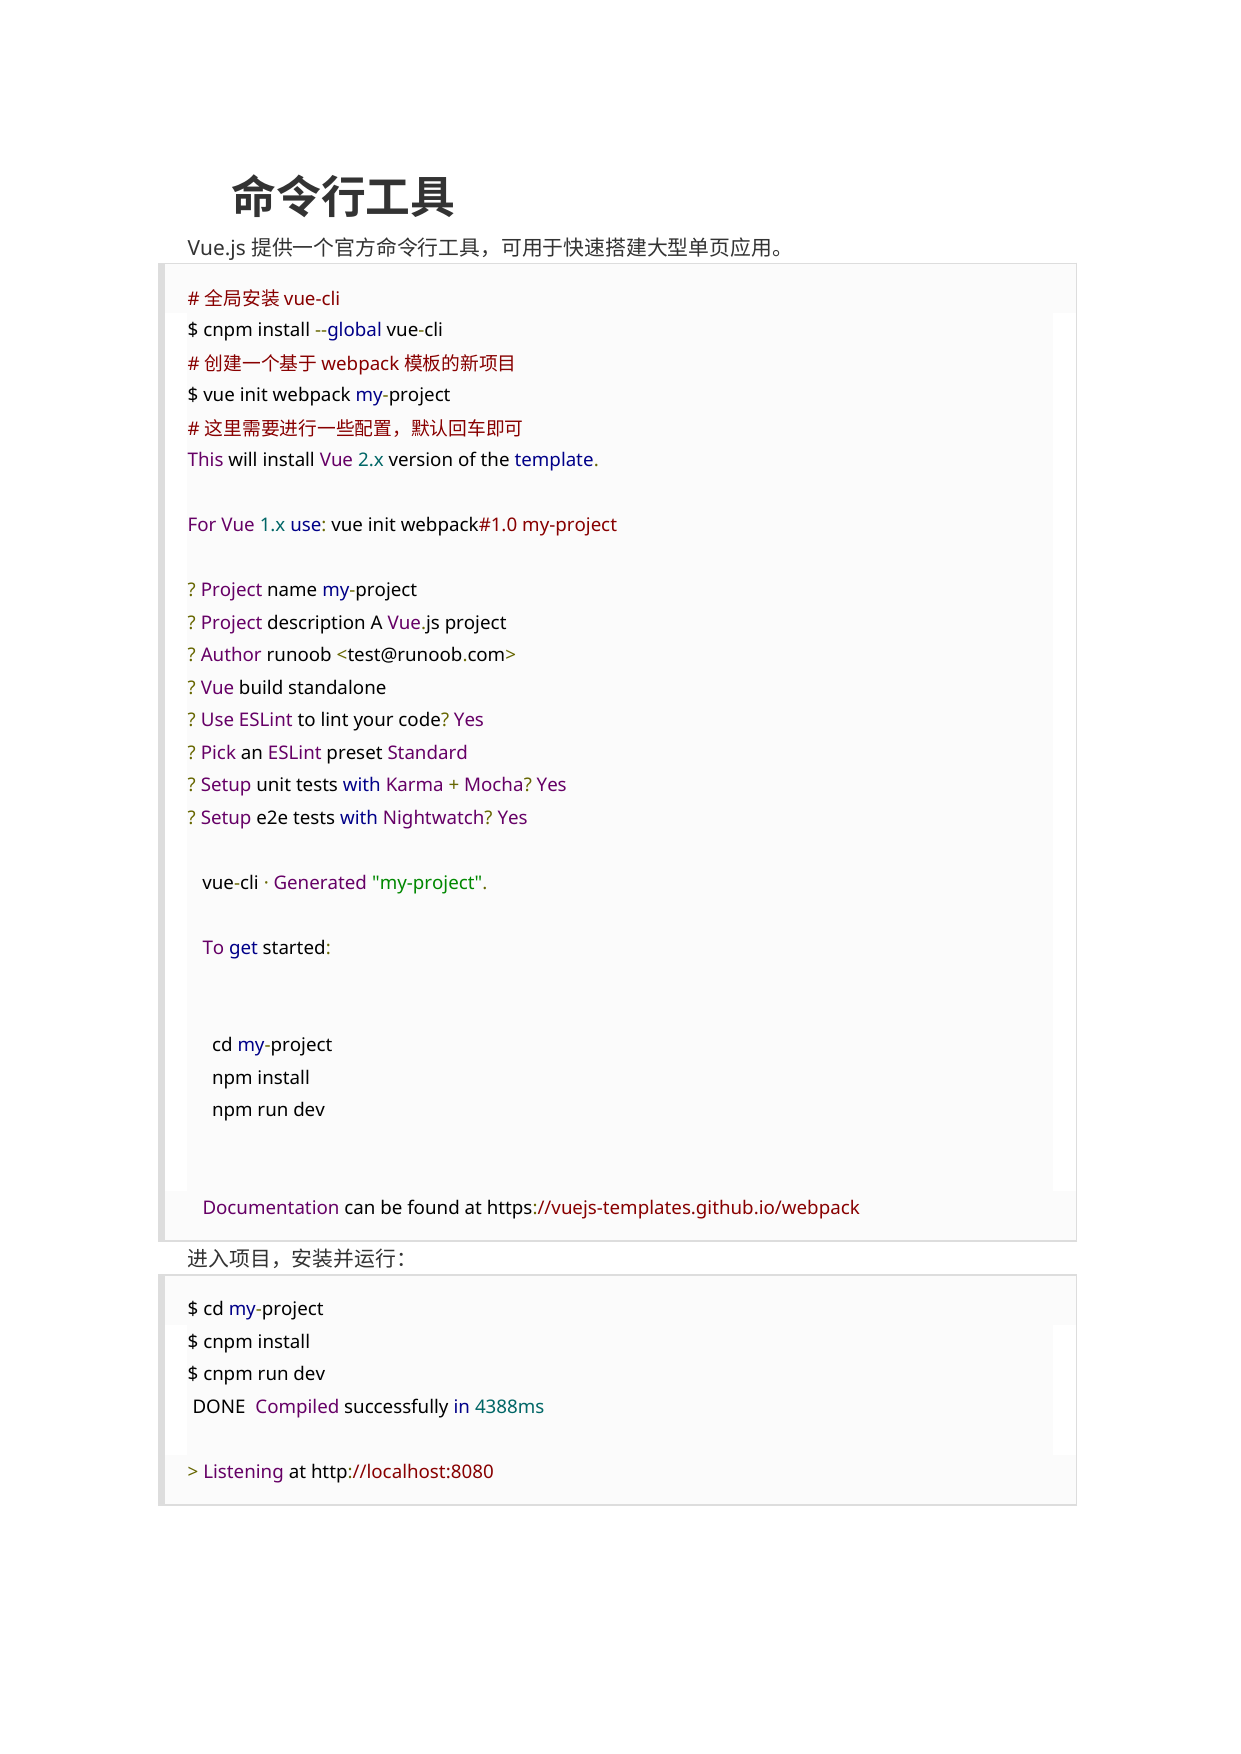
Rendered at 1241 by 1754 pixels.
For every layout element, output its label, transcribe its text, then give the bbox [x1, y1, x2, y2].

text # 这里需要进行一些配置，默认回车即可 [187, 411, 1053, 443]
text $ cnpm install [187, 1325, 1053, 1357]
subtitle 命令行工具 [231, 162, 1053, 227]
text 进入项目，安装并运行： [187, 1242, 1053, 1274]
text # 创建一个基于 webpack 模板的新项目 [187, 346, 1053, 378]
text $ cnpm install --global vue-cli [187, 313, 1053, 346]
text ? Setup e2e tests with Nightwatch? Yes [187, 801, 1053, 833]
text > Listening at http://localhost:8080 [165, 1437, 1076, 1504]
text ? Project description A Vue.js project [187, 606, 1053, 638]
text $ cnpm run dev [187, 1357, 1053, 1390]
text For Vue 1.x use: vue init webpack#1.0 my-project [187, 508, 1053, 541]
text ? Vue build standalone [187, 671, 1053, 703]
text Documentation can be found at https://vuejs-templates.github.io/webpack [165, 1173, 1076, 1240]
text ? Setup unit tests with Karma + Mocha? Yes [187, 768, 1053, 801]
text Vue.js 提供一个官方命令行工具，可用于快速搭建大型单页应用。 [187, 230, 1053, 263]
text npm install [187, 1061, 1053, 1093]
text ? Pick an ESLint preset Standard [187, 736, 1053, 768]
text ? Project name my-project [187, 573, 1053, 606]
text DONE Compiled successfully in 4388ms [187, 1390, 1053, 1422]
text $ cd my-project [165, 1276, 1076, 1325]
text cd my-project [187, 1028, 1053, 1061]
text To get started: [187, 931, 1053, 963]
text ? Author runoob <test@runoob.com> [187, 638, 1053, 671]
text This will install Vue 2.x version of the template. [187, 443, 1053, 476]
text vue-cli · Generated "my-project". [187, 866, 1053, 898]
text # 全局安装 vue-cli [165, 264, 1076, 313]
text npm run dev [187, 1093, 1053, 1126]
text $ vue init webpack my-project [187, 378, 1053, 411]
text ? Use ESLint to lint your code? Yes [187, 703, 1053, 736]
